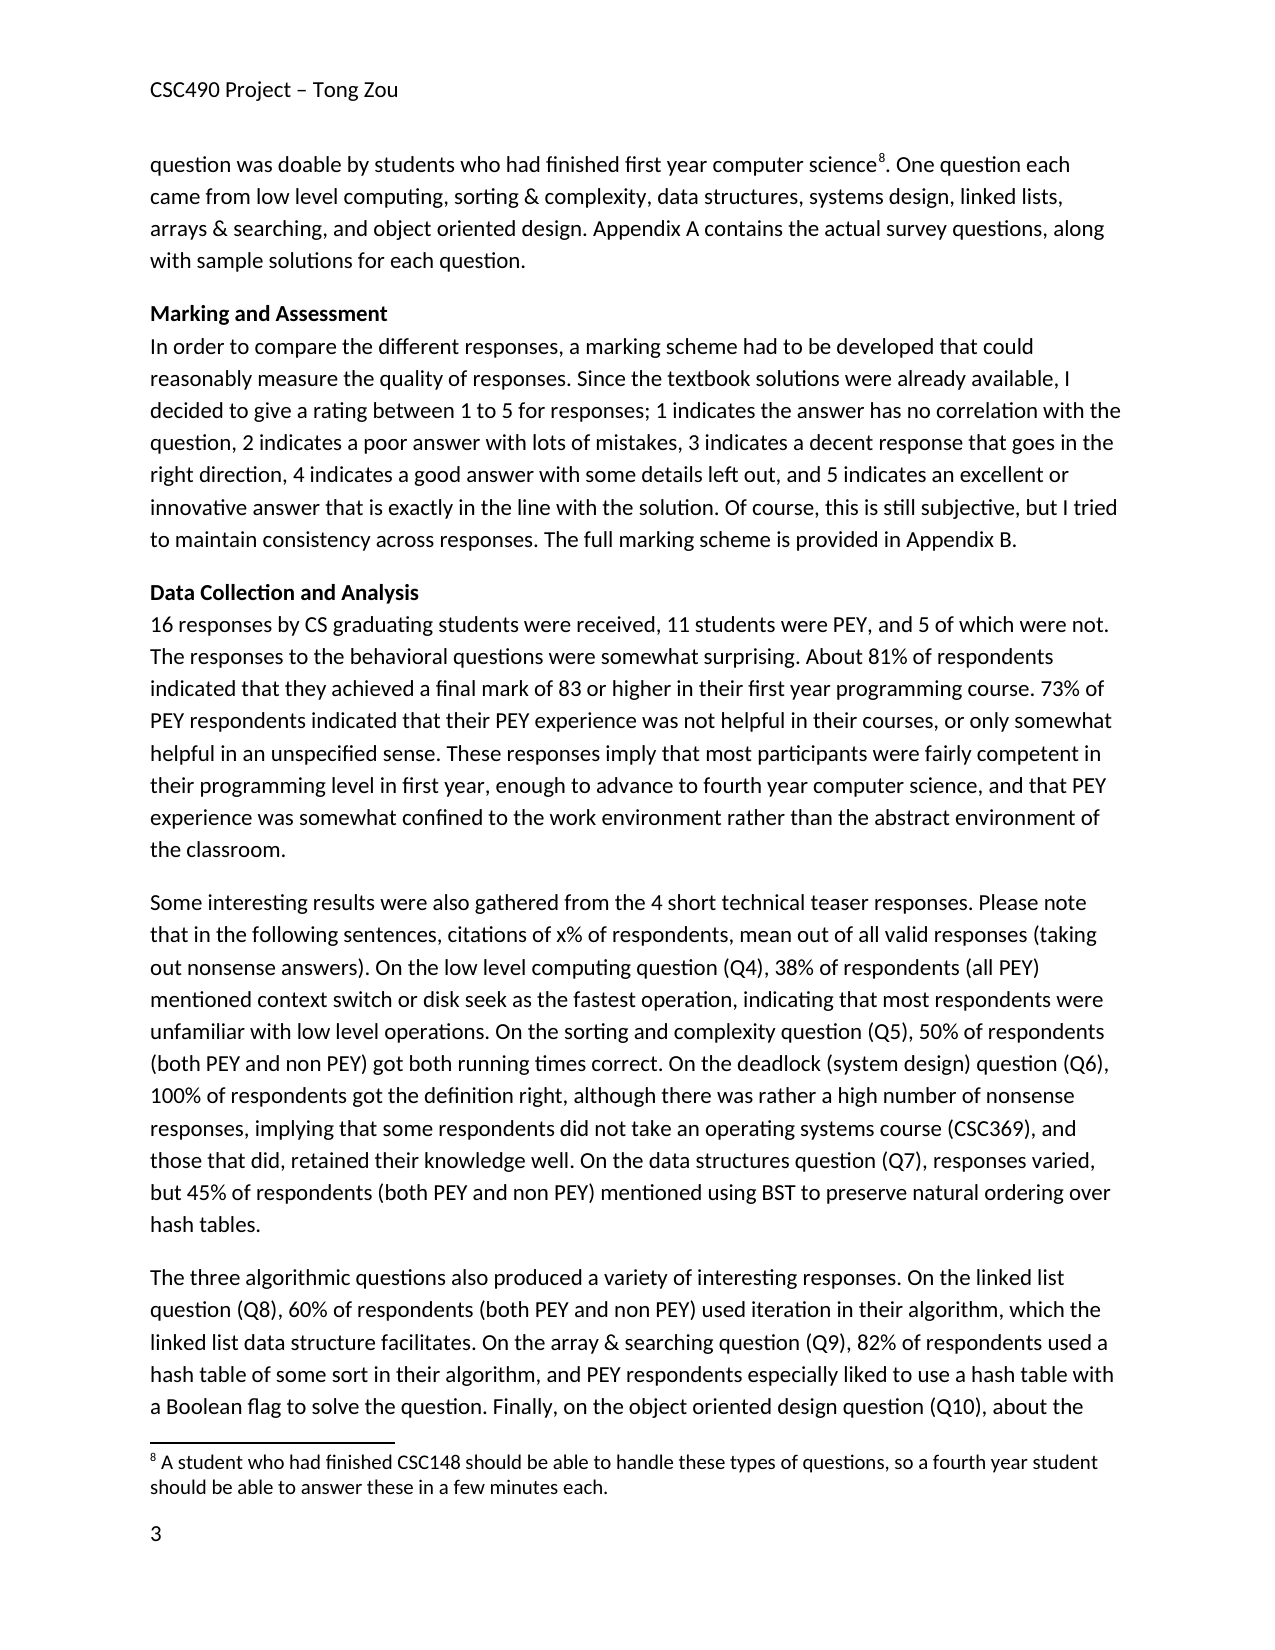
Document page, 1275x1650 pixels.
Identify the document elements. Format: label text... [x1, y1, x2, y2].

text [150, 1263, 1125, 1420]
text Marking and Assessment In order to compare the different responses, a marking scheme had to be developed that could reasonably measure the quality of responses. Since the textbook solutions were already available, I decided to give a rating between 1 to 5 for responses; 1 indicates the answer has no correlation with the question, 2 indicates a poor answer with lots of mistakes, 3 indicates a decent response that goes in the right direction, 4 indicates a good answer with some details left out, and 5 indicates an excellent or innovative answer that is exactly in the line with the solution. Of course, this is still subjective, but I tried to maintain consistency across responses. The full marking scheme is provided in Appendix B. [150, 299, 1125, 553]
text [150, 150, 1125, 274]
text Some interesting results were also gathered from the 4 short technical teaser responses. Please note that in the following sentences, citations of x% of respondents, mean out of all valid responses (taking out nonsense answers). On the low level computing question (Q4), 38% of respondents (all PEY) mentioned context switch or disk seek as the fastest operation, indicating that most respondents were unfamiliar with low level operations. On the sorting and complexity question (Q5), 50% of respondents (both PEY and non PEY) got both running times correct. On the deadlock (system design) question (Q6), 100% of respondents got the definition right, although there was rather a high number of nonsense responses, implying that some respondents did not take an operating systems course (CSC369), and those that did, retained their knowledge well. On the data structures question (Q7), responses varied, but 45% of respondents (both PEY and non PEY) mentioned using BST to preserve natural ordering over hash tables. [150, 888, 1125, 1238]
text Data Collection and Analysis 16 responses by CS graduating students were received, 11 students were PEY, and 5 of which were not. The responses to the behavioral questions were somewhat surprising. About 81% of respondents indicated that they achieved a final mark of 83 or higher in their first year programming course. 73% of PEY respondents indicated that their PEY experience was not helpful in their courses, or only somewhat helpful in an unspecified sense. These responses imply that most participants were fairly competent in their programming level in first year, enough to advance to fourth year computer science, and that PEY experience was somewhat confined to the work environment rather than the abstract environment of the classroom. [150, 578, 1125, 863]
